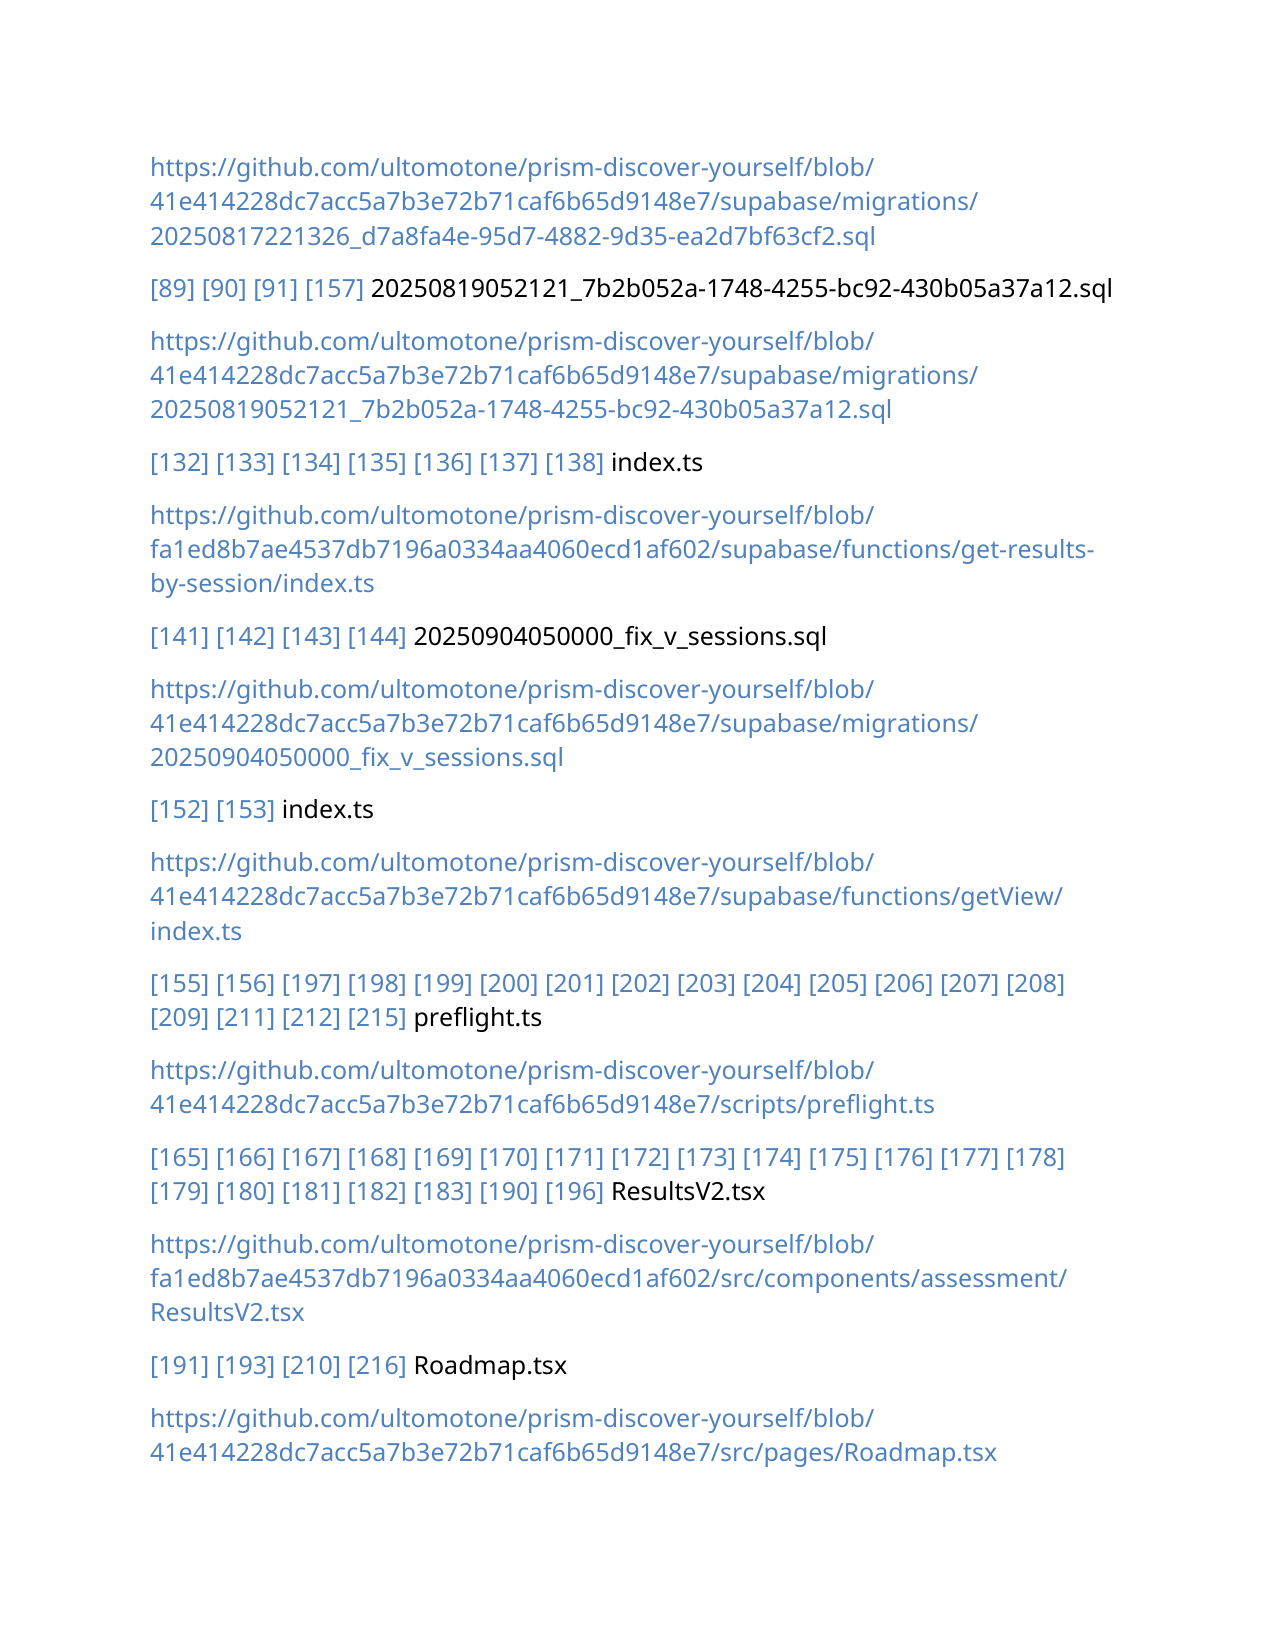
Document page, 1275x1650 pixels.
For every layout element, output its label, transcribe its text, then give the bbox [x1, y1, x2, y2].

text https://github.com/ultomotone/prism-discover-yourself/blob/fa1ed8b7ae4537db7196a0334aa4060ecd1af602/supabase/functions/get-results-by-session/index.ts [150, 497, 1125, 600]
text https://github.com/ultomotone/prism-discover-yourself/blob/41e414228dc7acc5a7b3e72b71caf6b65d9148e7/supabase/migrations/20250904050000_fix_v_sessions.sql [150, 671, 1125, 773]
text [165] [166] [167] [168] [169] [170] [171] [172] [173] [174] [175] [176] [177] [178] [179] [180] [181] [182] [183] [190] [196] ResultsV2.tsx [150, 1140, 1125, 1208]
text https://github.com/ultomotone/prism-discover-yourself/blob/41e414228dc7acc5a7b3e72b71caf6b65d9148e7/scripts/preflight.ts [150, 1053, 1125, 1121]
text [191] [193] [210] [216] Roadmap.tsx [150, 1347, 1125, 1382]
text https://github.com/ultomotone/prism-discover-yourself/blob/41e414228dc7acc5a7b3e72b71caf6b65d9148e7/supabase/functions/getView/index.ts [150, 845, 1125, 947]
text https://github.com/ultomotone/prism-discover-yourself/blob/41e414228dc7acc5a7b3e72b71caf6b65d9148e7/src/pages/Roadmap.tsx [150, 1400, 1125, 1468]
text [155] [156] [197] [198] [199] [200] [201] [202] [203] [204] [205] [206] [207] [208] [209] [211] [212] [215] preflight.ts [150, 966, 1125, 1034]
text [141] [142] [143] [144] 20250904050000_fix_v_sessions.sql [150, 618, 1125, 652]
text https://github.com/ultomotone/prism-discover-yourself/blob/41e414228dc7acc5a7b3e72b71caf6b65d9148e7/supabase/migrations/20250819052121_7b2b052a-1748-4255-bc92-430b05a37a12.sql [150, 324, 1125, 426]
text [152] [153] index.ts [150, 792, 1125, 826]
text https://github.com/ultomotone/prism-discover-yourself/blob/fa1ed8b7ae4537db7196a0334aa4060ecd1af602/src/components/assessment/ResultsV2.tsx [150, 1227, 1125, 1329]
text [132] [133] [134] [135] [136] [137] [138] index.ts [150, 445, 1125, 479]
text [89] [90] [91] [157] 20250819052121_7b2b052a-1748-4255-bc92-430b05a37a12.sql [150, 271, 1125, 305]
text https://github.com/ultomotone/prism-discover-yourself/blob/41e414228dc7acc5a7b3e72b71caf6b65d9148e7/supabase/migrations/20250817221326_d7a8fa4e-95d7-4882-9d35-ea2d7bf63cf2.sql [150, 150, 1125, 252]
